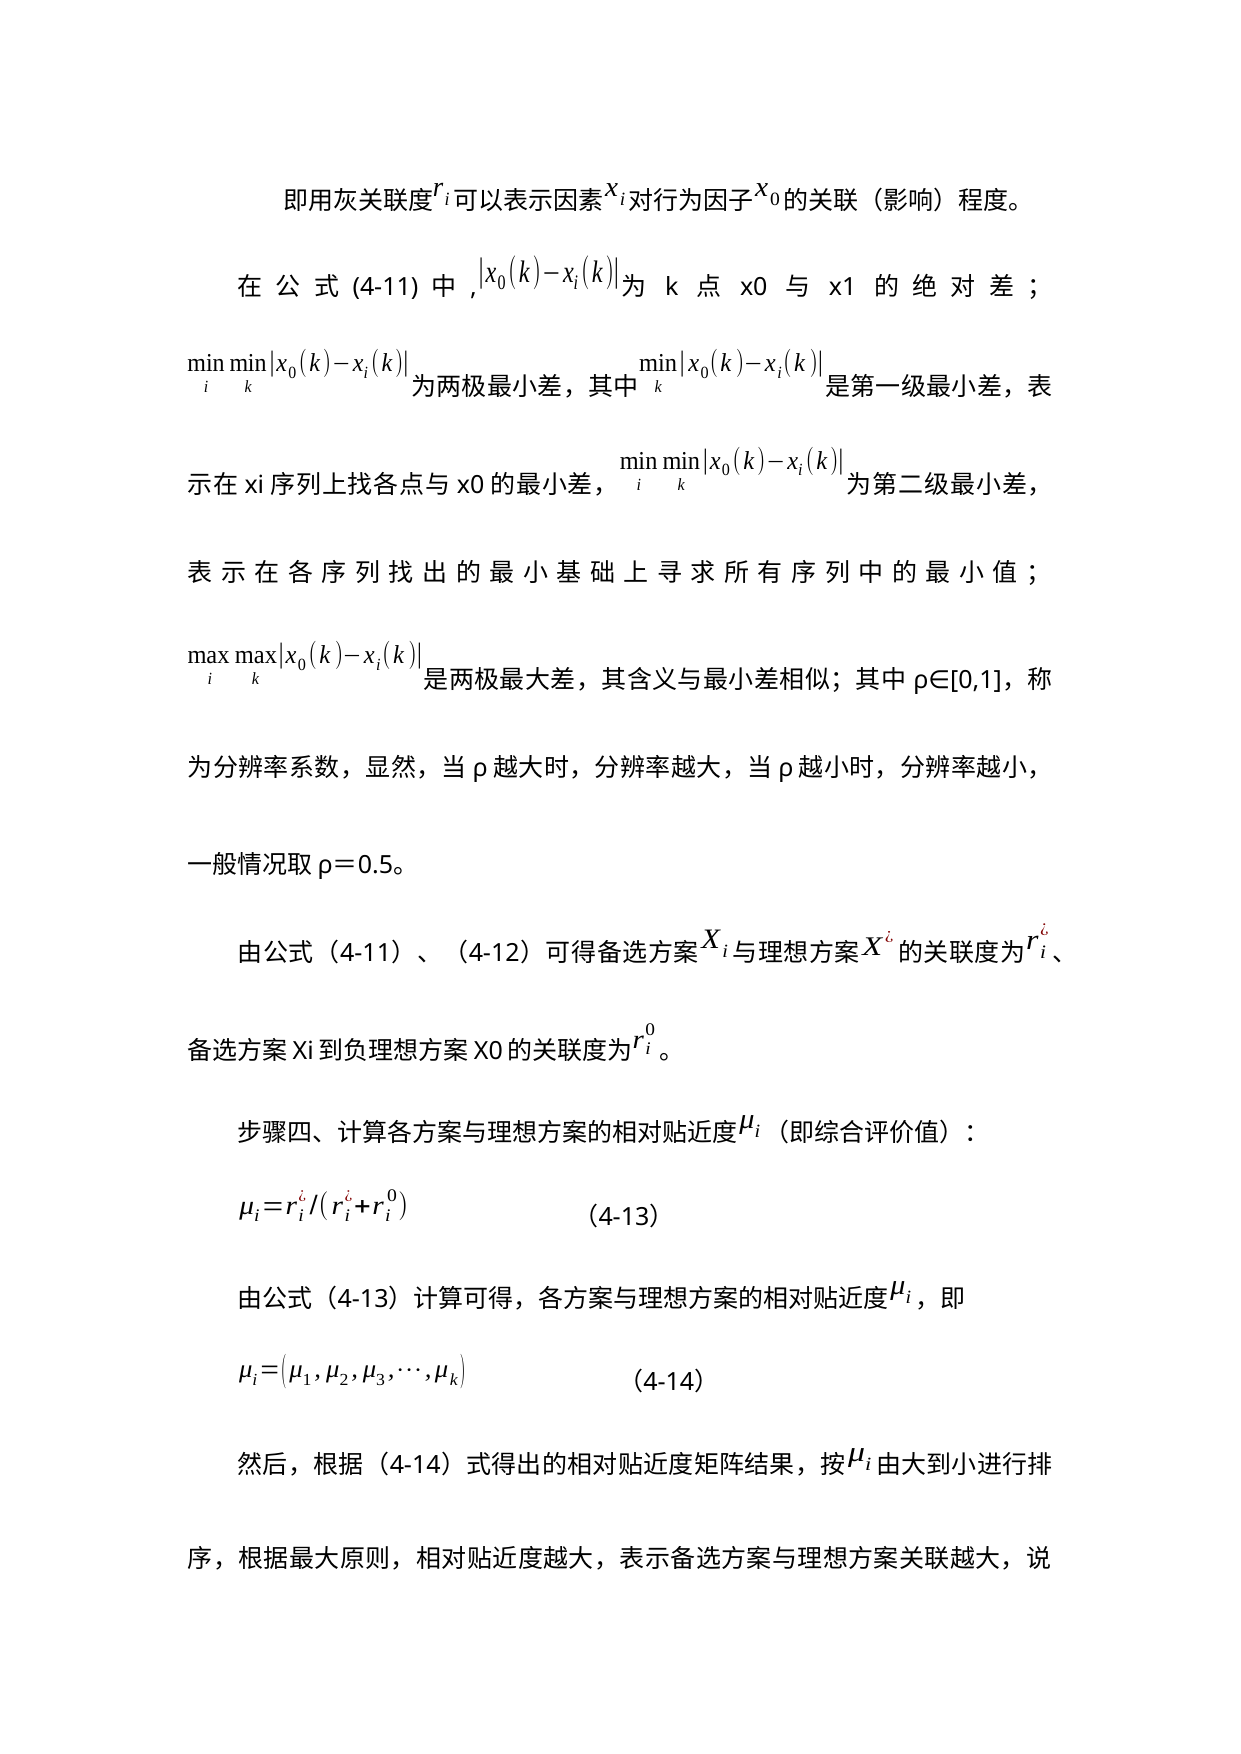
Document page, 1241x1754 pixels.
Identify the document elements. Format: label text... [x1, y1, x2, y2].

text 由公式（4-13）计算可得，各方案与理想方案的相对贴近度，即 [187, 1260, 1053, 1325]
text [187, 1426, 1053, 1589]
text 在公式(4-11)中,为k点x0与x1的绝对差；为两极最小差，其中是第一级最小差，表示在xi序列上找各点与x0的最小差，为第二级最小差，表示在各序列找出的最小基础上寻求所有序列中的最小值；是两极最大差，其含义与最小差相似；其中ρ∈[0,1]，称为分辨率系数，显然，当ρ越大时，分辨率越大，当ρ越小时，分辨率越小，一般情况取ρ＝0.5。 [187, 245, 1053, 895]
text （4-13） [187, 1177, 1053, 1242]
text 由公式（4-11）、（4-12）可得备选方案与理想方案的关联度为、备选方案Xi到负理想方案X0的关联度为。 [187, 913, 1053, 1076]
text 步骤四、计算各方案与理想方案的相对贴近度（即综合评价值）： [187, 1094, 1053, 1159]
text （4-14） [187, 1343, 1053, 1408]
text 即用灰关联度可以表示因素对行为因子的关联（影响）程度。 [187, 162, 1053, 227]
